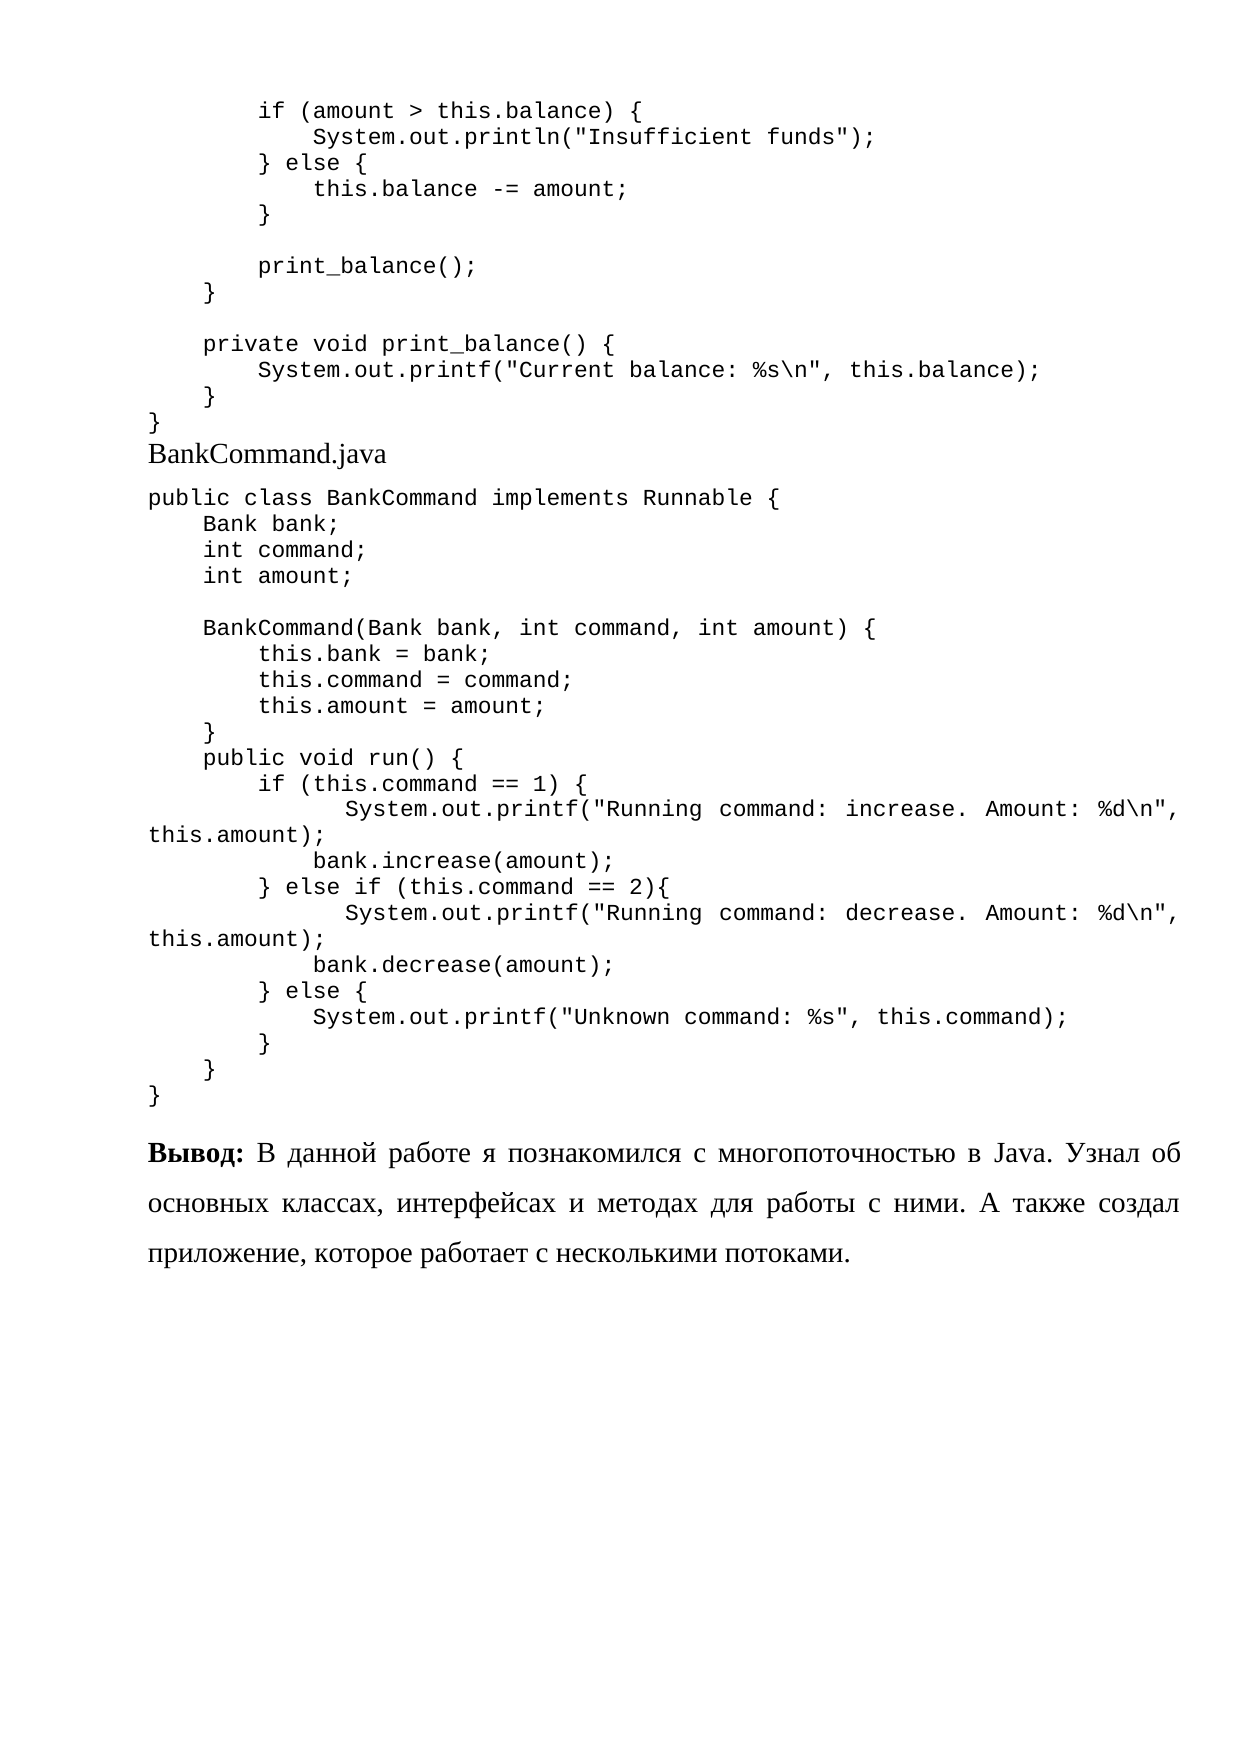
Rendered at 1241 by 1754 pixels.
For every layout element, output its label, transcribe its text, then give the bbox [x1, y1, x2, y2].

text System.out.println("Insufficient funds"); [148, 125, 1181, 151]
text public void run() { [148, 746, 1181, 772]
text bank.decrease(amount); [148, 953, 1181, 979]
text } [148, 203, 1181, 229]
text this.balance -= amount; [148, 177, 1181, 203]
text System.out.printf("Running command: decrease. Amount: %d\n", this.amount); [148, 902, 1181, 953]
text bank.increase(amount); [148, 850, 1181, 876]
text print_balance(); [148, 255, 1181, 281]
text } [148, 384, 1181, 410]
text } [148, 410, 1181, 436]
text System.out.printf("Current balance: %s\n", this.balance); [148, 358, 1181, 384]
text Bank bank; [148, 512, 1181, 538]
text this.command = command; [148, 668, 1181, 694]
text } else { [148, 151, 1181, 177]
text if (this.command == 1) { [148, 772, 1181, 798]
text } [148, 1057, 1181, 1083]
text Вывод: В данной работе я познакомился с многопоточностью в Java. Узнал об основных классах, интерфейсах и методах для работы с ними. А также создал приложение, которое работает с несколькими потоками. [148, 1135, 1181, 1269]
text int amount; [148, 564, 1181, 590]
text } [148, 1031, 1181, 1057]
text } else { [148, 979, 1181, 1005]
text if (amount > this.balance) { [148, 99, 1181, 125]
text } [148, 720, 1181, 746]
text } else if (this.command == 2){ [148, 876, 1181, 902]
text private void print_balance() { [148, 332, 1181, 358]
text this.amount = amount; [148, 694, 1181, 720]
text BankCommand(Bank bank, int command, int amount) { [148, 616, 1181, 642]
text int command; [148, 538, 1181, 564]
text System.out.printf("Unknown command: %s", this.command); [148, 1005, 1181, 1031]
text BankCommand.java [148, 436, 1181, 470]
text } [148, 281, 1181, 307]
text } [148, 1083, 1181, 1109]
text public class BankCommand implements Runnable { [148, 487, 1181, 512]
text System.out.printf("Running command: increase. Amount: %d\n", this.amount); [148, 798, 1181, 850]
text this.bank = bank; [148, 642, 1181, 668]
